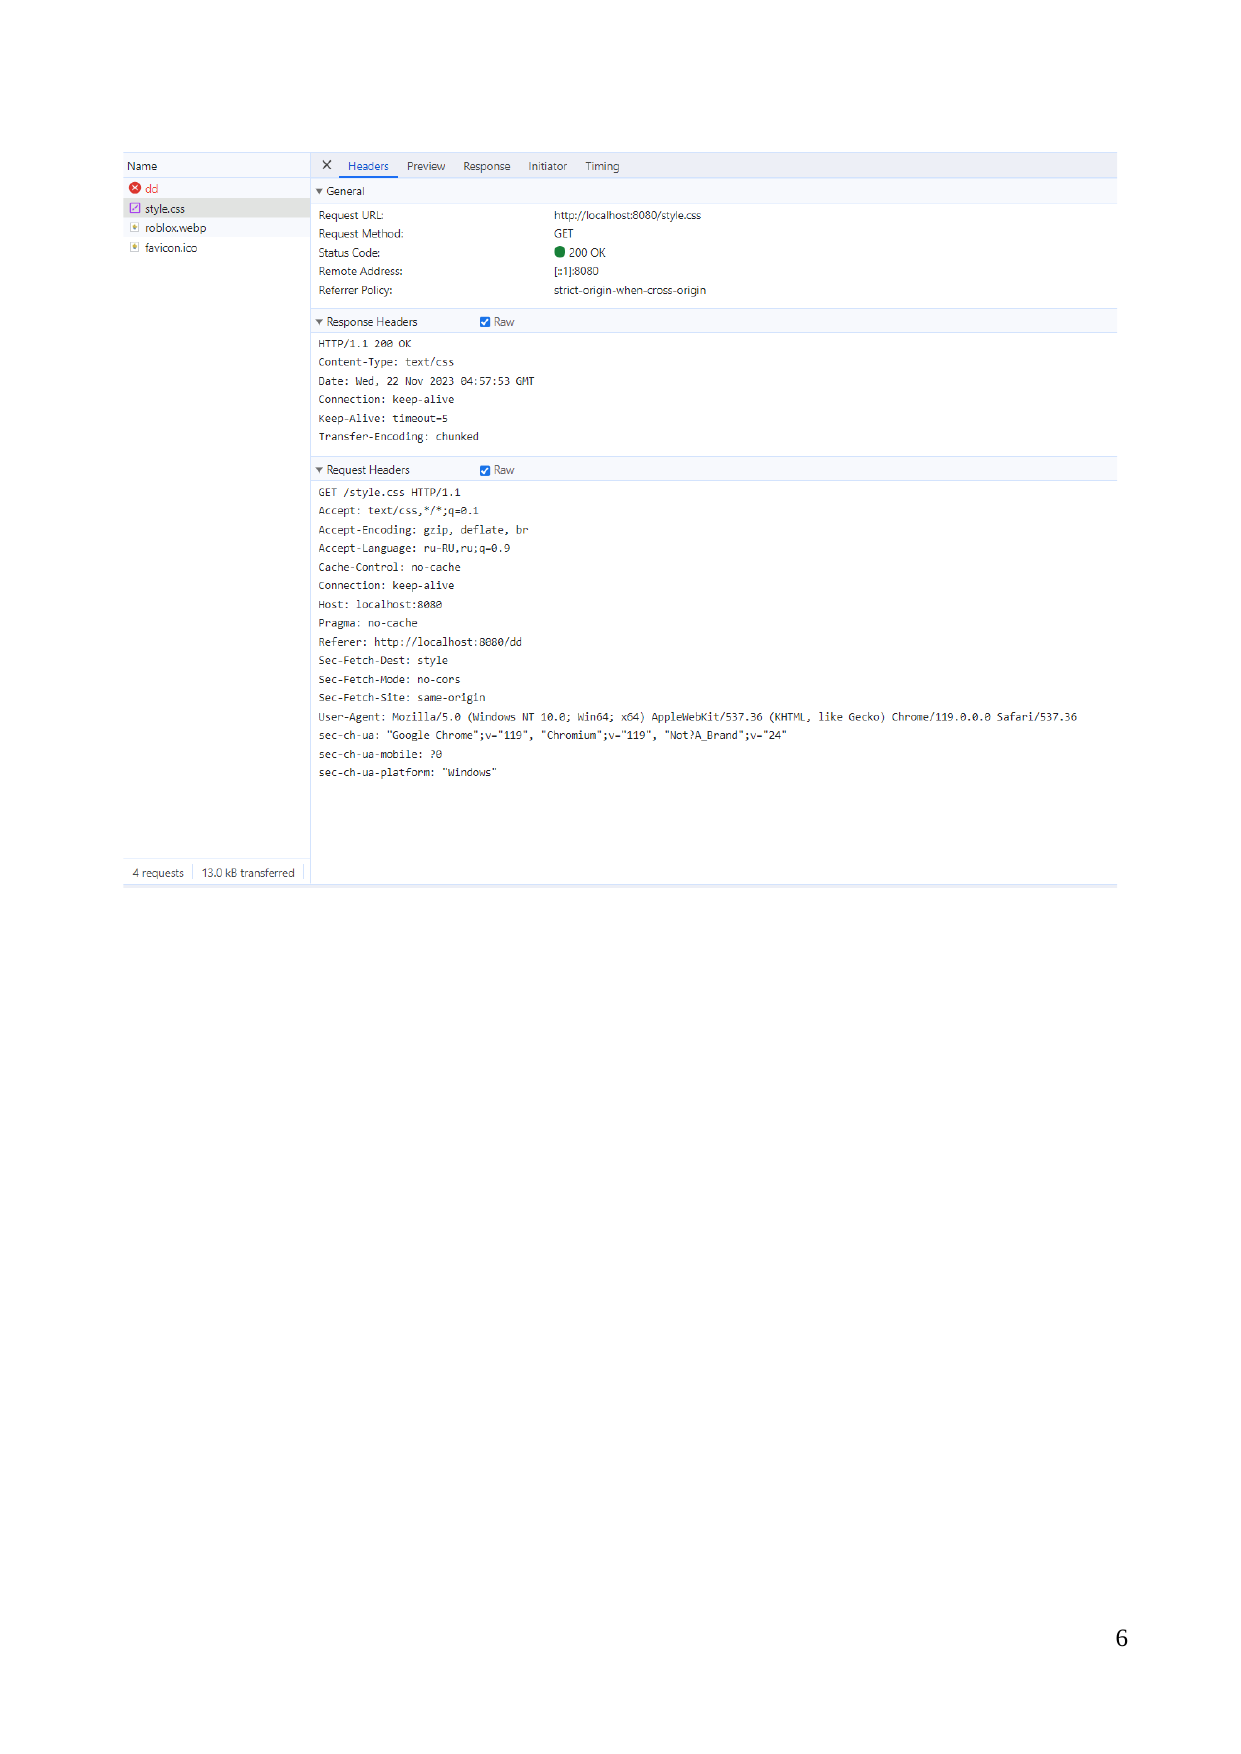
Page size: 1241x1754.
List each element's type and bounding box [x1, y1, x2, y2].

picture [123, 150, 1118, 888]
